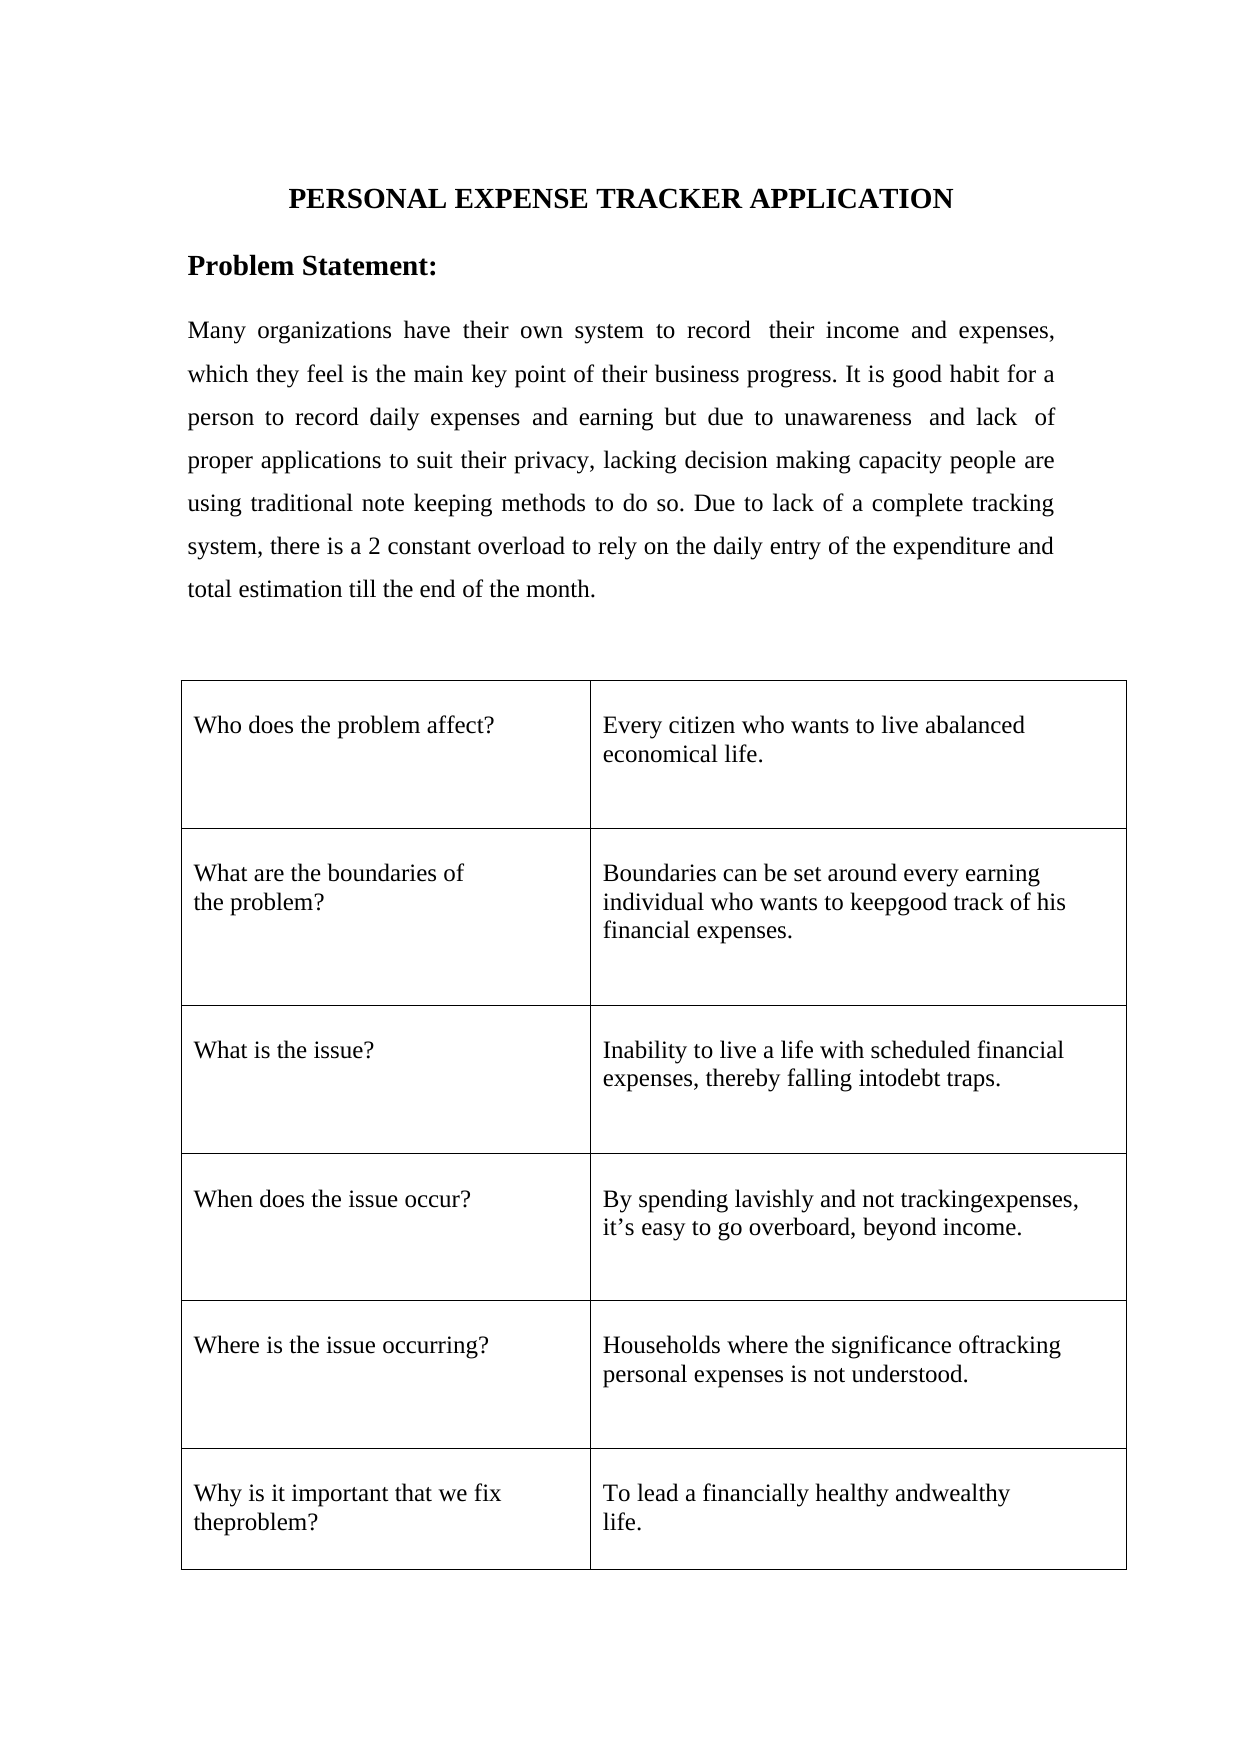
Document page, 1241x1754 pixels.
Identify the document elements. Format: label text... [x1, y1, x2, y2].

table_cell What are the boundaries of the problem? [182, 829, 590, 1005]
title Problem Statement: [187, 248, 1140, 282]
title PERSONAL EXPENSE TRACKER APPLICATION [288, 181, 1140, 215]
table_cell To lead a financially healthy andwealthy life. [591, 1449, 1126, 1569]
table_cell Where is the issue occurring? [182, 1301, 590, 1448]
table_cell When does the issue occur? [182, 1154, 590, 1300]
table_cell Inability to live a life with scheduled financial expenses, thereby falling intodebt traps. [591, 1006, 1126, 1153]
table_header Every citizen who wants to live abalanced economical life. [591, 681, 1126, 828]
text Many organizations have their own system to record their income and expenses, which they feel is the main key point of their business progress. It is good habit for a person to record daily expenses and earning but due to unawareness and lack of proper applications to suit their privacy, lacking decision making capacity people are using traditional note keeping methods to do so. Due to lack of a complete tracking system, there is a 2 constant overload to rely on the daily entry of the expenditure and total estimation till the end of the month. [187, 316, 1056, 603]
table_cell Why is it important that we fix theproblem? [182, 1449, 590, 1569]
table_cell What is the issue? [182, 1006, 590, 1153]
table_cell Households where the significance oftracking personal expenses is not understood. [591, 1301, 1126, 1448]
table_header Who does the problem affect? [182, 681, 590, 828]
table_cell By spending lavishly and not trackingexpenses, it’s easy to go overboard, beyond income. [591, 1154, 1126, 1300]
table_cell Boundaries can be set around every earning individual who wants to keepgood track of his financial expenses. [591, 829, 1126, 1005]
